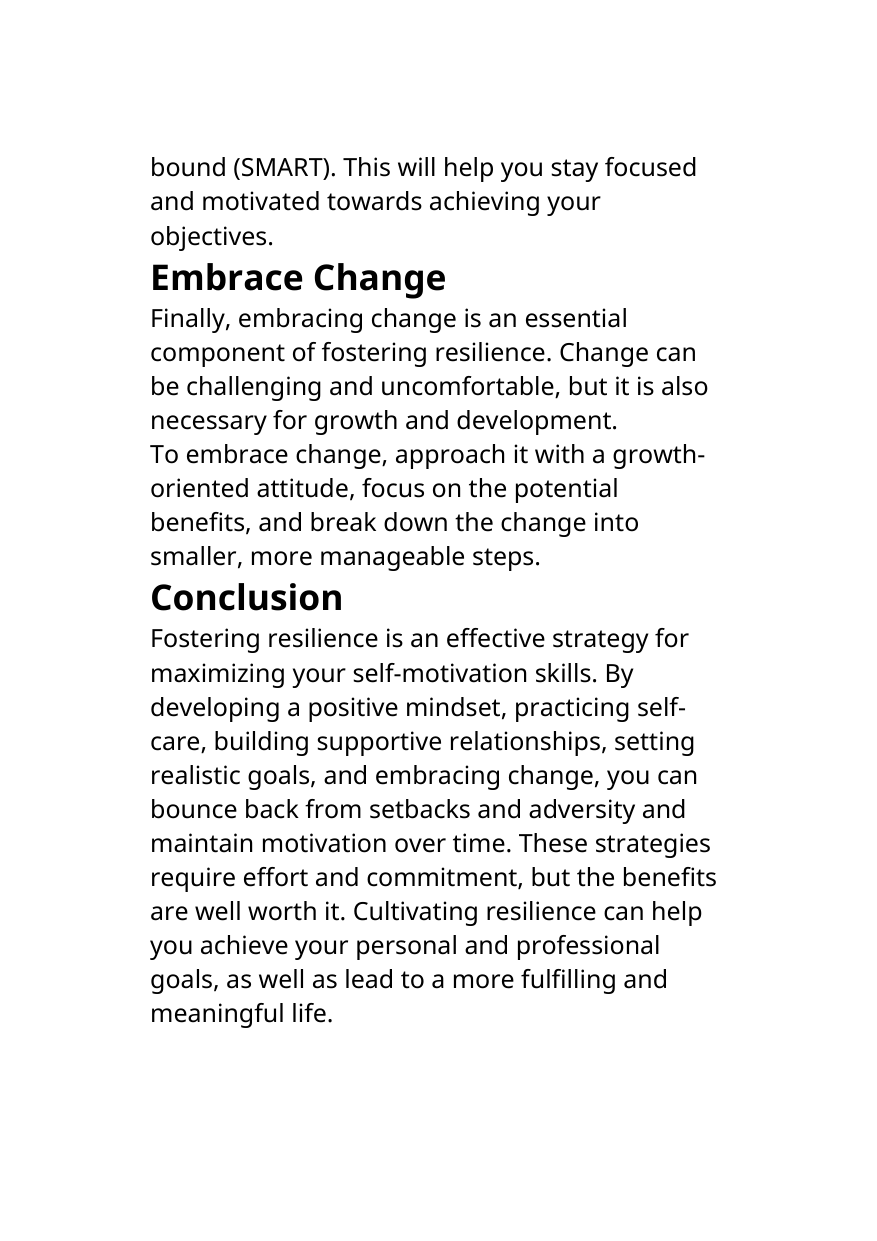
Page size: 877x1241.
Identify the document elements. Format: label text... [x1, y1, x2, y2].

text Fostering resilience is an effective strategy for maximizing your self-motivation skills. By developing a positive mindset, practicing self-care, building supportive relationships, setting realistic goals, and embracing change, you can bounce back from setbacks and adversity and maintain motivation over time. These strategies require effort and commitment, but the benefits are well worth it. Cultivating resilience can help you achieve your personal and professional goals, as well as lead to a more fulfilling and meaningful life. [150, 621, 727, 1030]
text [150, 150, 727, 252]
subtitle Embrace Change [150, 252, 727, 300]
text To embrace change, approach it with a growth-oriented attitude, focus on the potential benefits, and break down the change into smaller, more manageable steps. [150, 437, 727, 573]
subtitle Conclusion [150, 573, 727, 621]
text Finally, embracing change is an essential component of fostering resilience. Change can be challenging and uncomfortable, but it is also necessary for growth and development. [150, 300, 727, 437]
